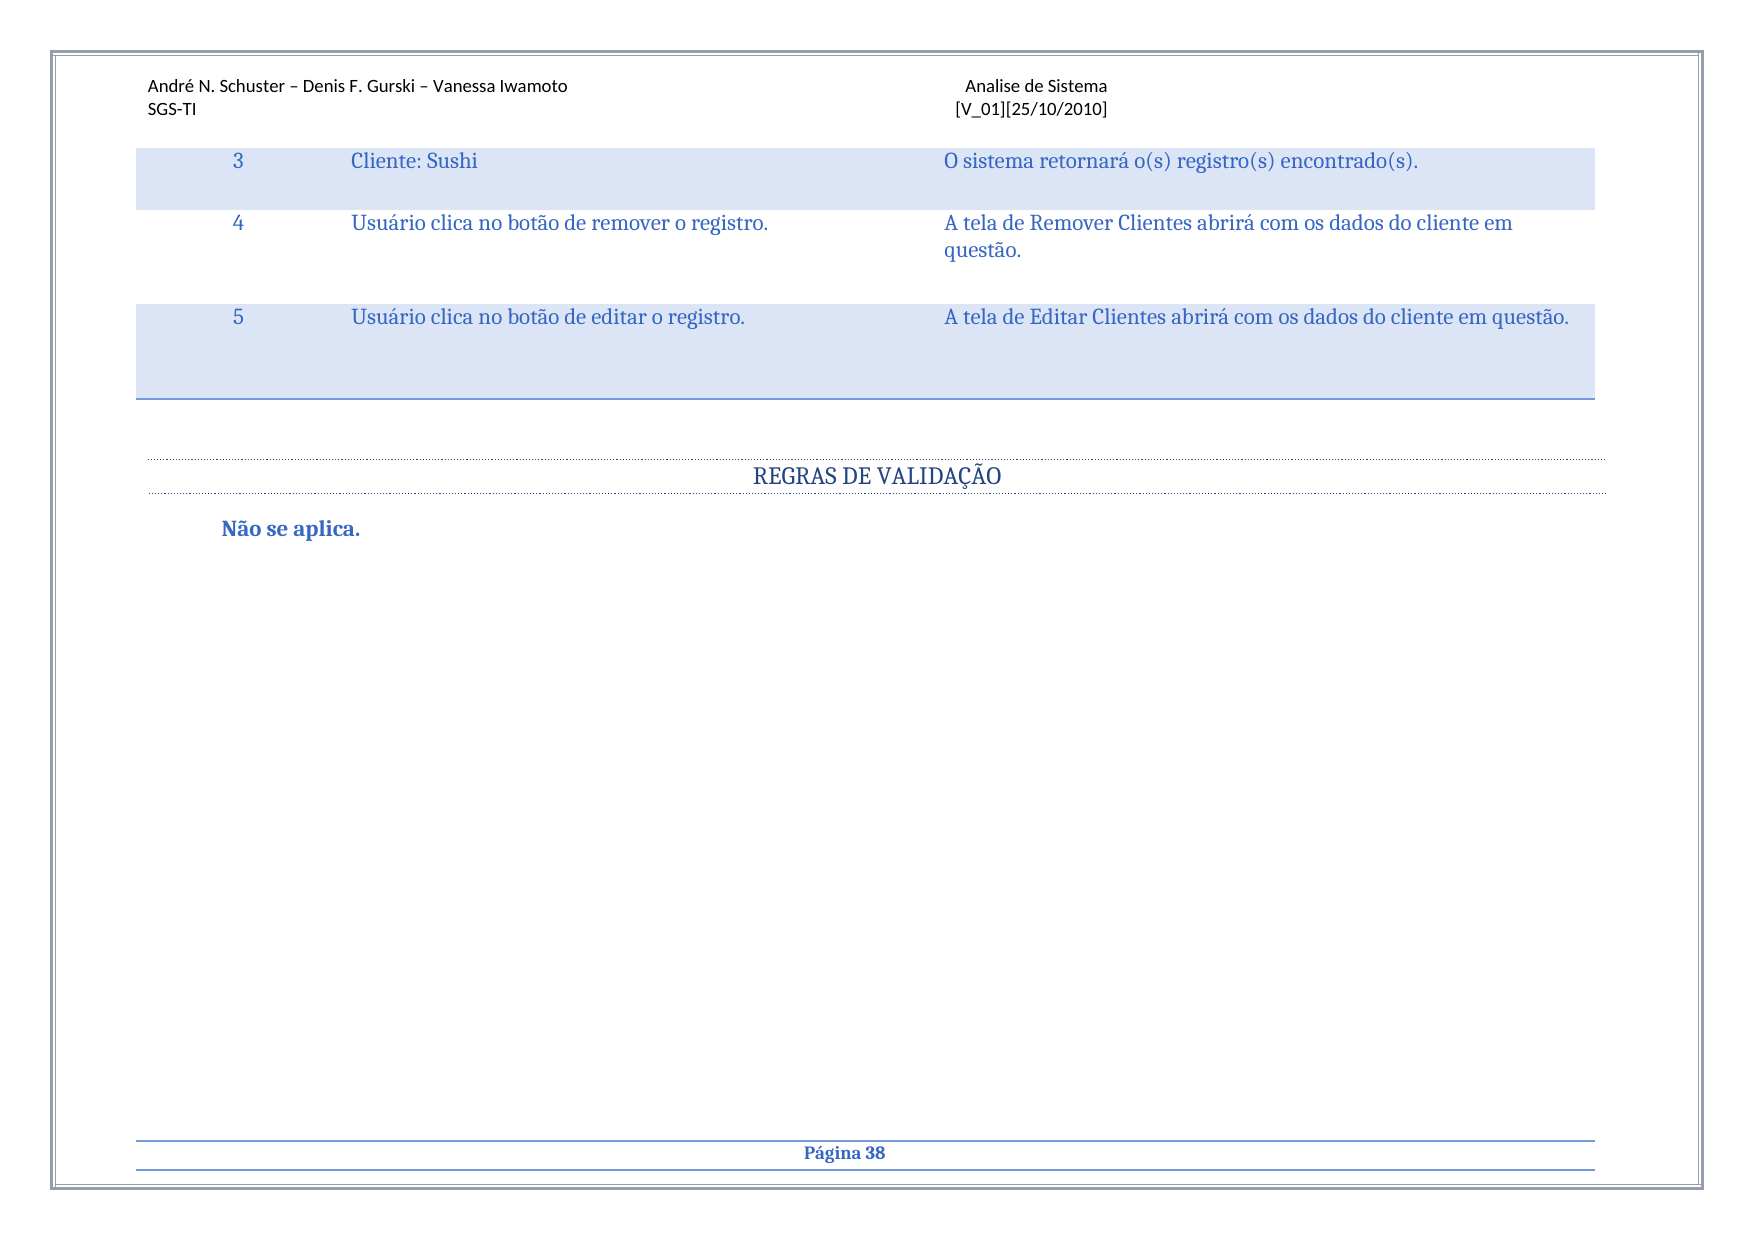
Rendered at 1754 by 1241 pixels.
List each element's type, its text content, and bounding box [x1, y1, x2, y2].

table_cell Usuário clica no botão de editar o registro. [340, 304, 933, 398]
table_cell O sistema retornará o(s) registro(s) encontrado(s). [933, 148, 1595, 210]
table_cell 3 [136, 148, 340, 210]
text Não se aplica. [148, 516, 1606, 542]
table_cell Usuário clica no botão de remover o registro. [340, 210, 933, 304]
table_cell A tela de Remover Clientes abrirá com os dados do cliente em questão. [933, 210, 1595, 304]
table_cell 4 [136, 210, 340, 304]
subtitle Regras de Validação [148, 459, 1606, 494]
table_cell A tela de Editar Clientes abrirá com os dados do cliente em questão. [933, 304, 1595, 398]
table_cell 5 [136, 304, 340, 398]
table_cell Cliente: Sushi [340, 148, 933, 210]
